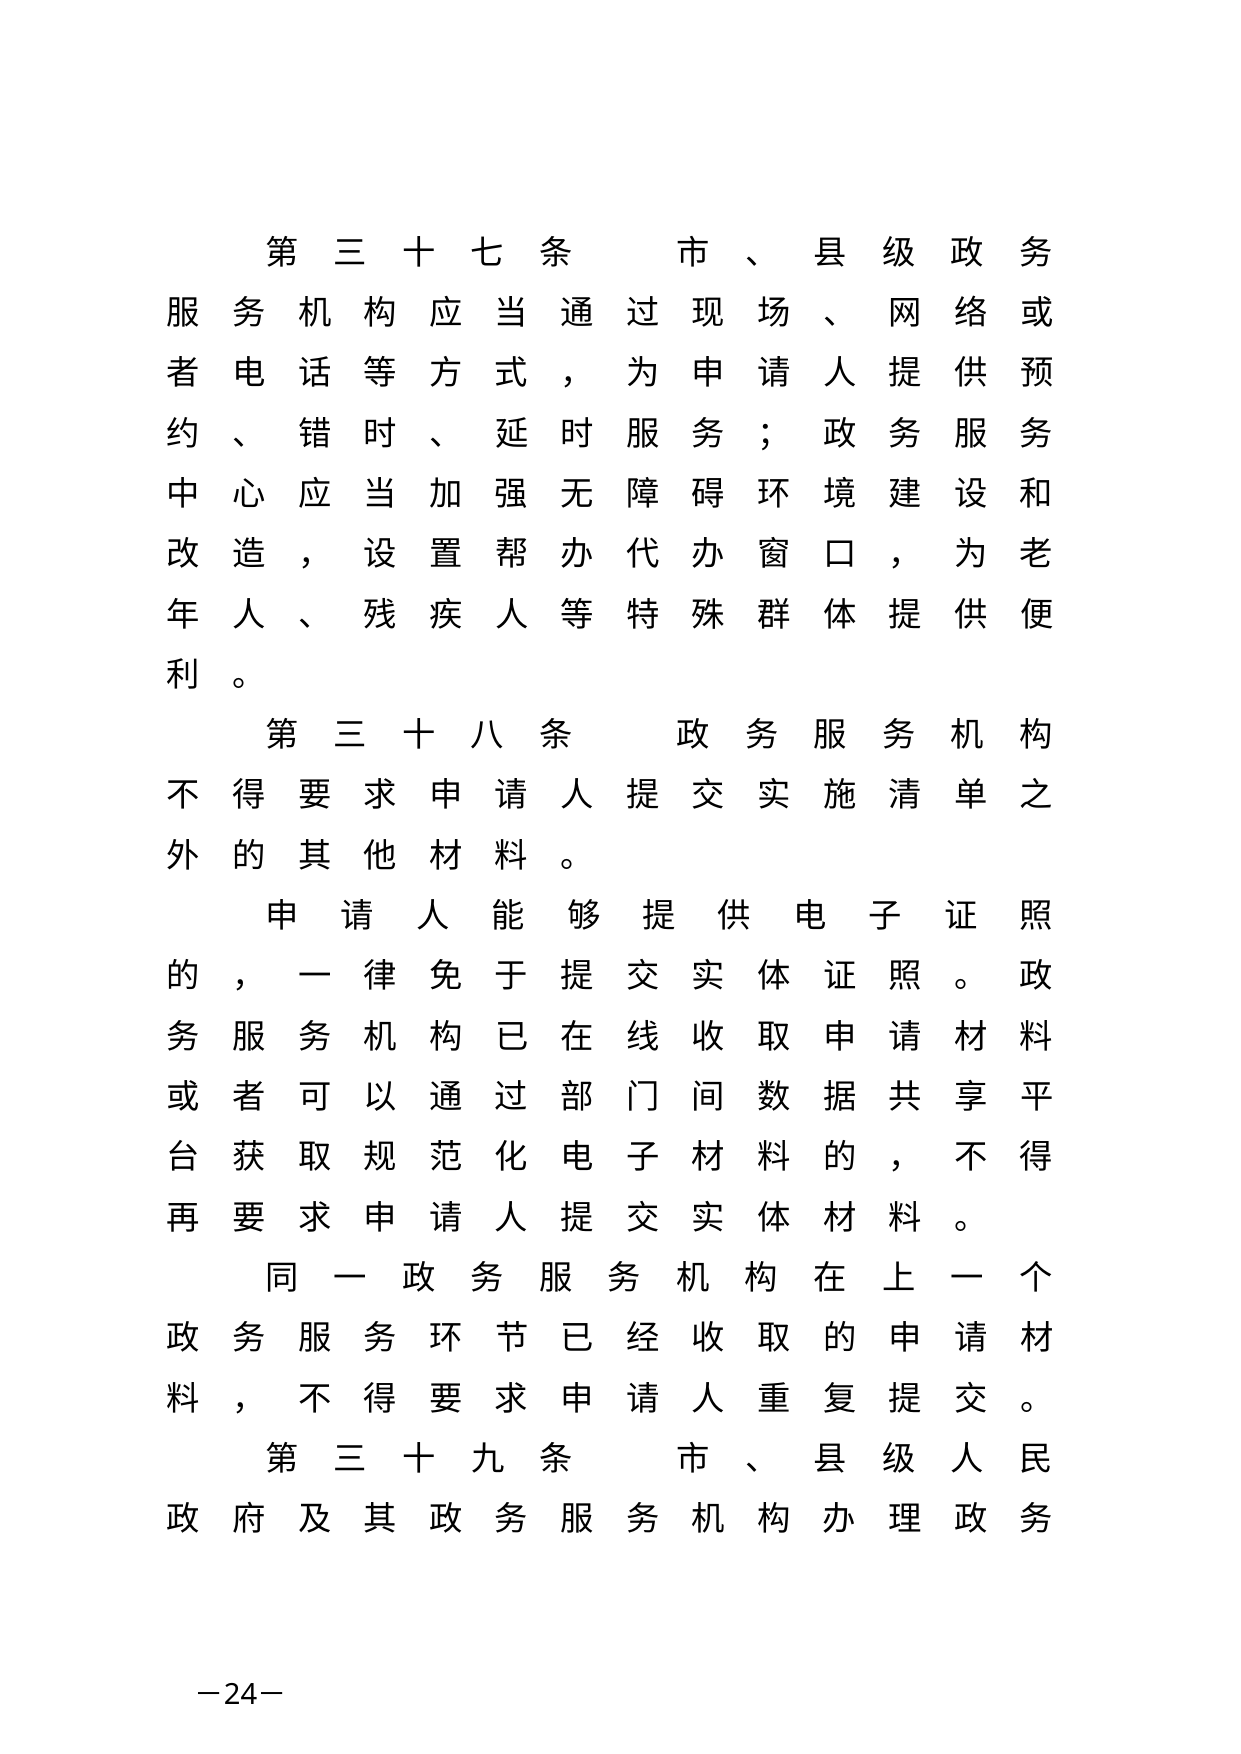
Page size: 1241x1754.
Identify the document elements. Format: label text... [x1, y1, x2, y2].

text 第三十八条 政务服务机构不得要求申请人提交实施清单之外的其他材料。 [167, 702, 1085, 883]
text 第三十七条 市、县级政务服务机构应当通过现场、网络或者电话等方式，为申请人提供预约、错时、延时服务；政务服务中心应当加强无障碍环境建设和改造，设置帮办代办窗口，为老年人、残疾人等特殊群体提供便利。 [167, 219, 1085, 702]
text 同一政务服务机构在上一个政务服务环节已经收取的申请材料，不得要求申请人重复提交。 [167, 1245, 1085, 1426]
text 申请人能够提供电子证照的，一律免于提交实体证照。政务服务机构已在线收取申请材料或者可以通过部门间数据共享平台获取规范化电子材料的，不得再要求申请人提交实体材料。 [167, 883, 1085, 1245]
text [167, 1426, 1085, 1546]
